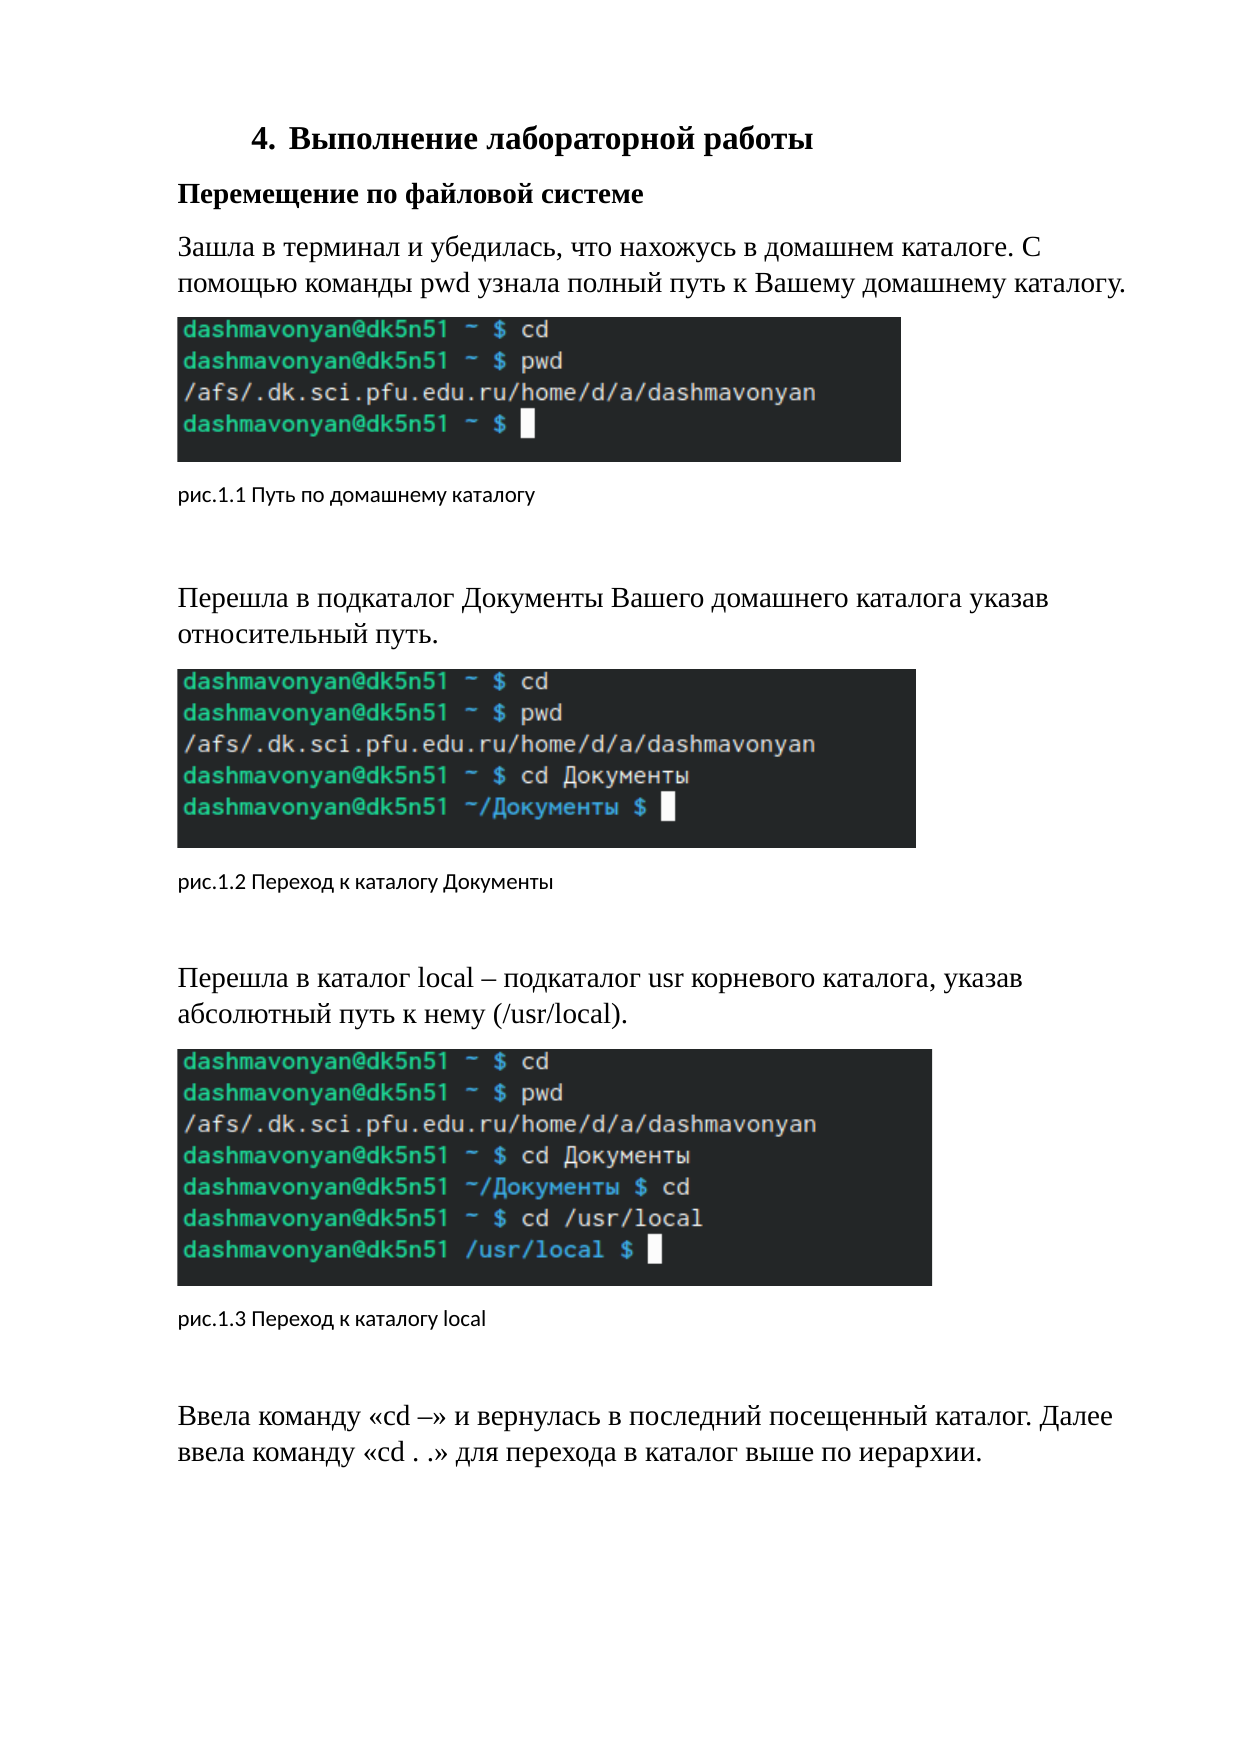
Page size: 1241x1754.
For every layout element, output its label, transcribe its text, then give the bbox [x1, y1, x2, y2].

text Перемещение по файловой системе [177, 176, 1152, 210]
picture [177, 317, 901, 462]
text рис.1.1 Путь по домашнему каталогу [177, 481, 1152, 508]
picture [177, 1049, 933, 1286]
text Перешла в каталог local – подкаталог usr корневого каталога, указав абсолютный путь к нему (/usr/local). [177, 961, 1152, 1030]
text рис.1.3 Переход к каталогу local [177, 1304, 1152, 1333]
list Выполнение лабораторной работы [251, 118, 1152, 156]
picture [177, 669, 916, 848]
text Ввела команду «cd –» и вернулась в последний посещенный каталог. Далее ввела команду «cd . .» для перехода в каталог выше по иерархии. [177, 1398, 1152, 1468]
text рис.1.2 Переход к каталогу Документы [177, 867, 1152, 895]
text Зашла в терминал и убедилась, что нахожусь в домашнем каталоге. С помощью команды pwd узнала полный путь к Вашему домашнему каталогу. [177, 229, 1152, 299]
text Перешла в подкаталог Документы Вашего домашнего каталога указав относительный путь. [177, 580, 1152, 650]
